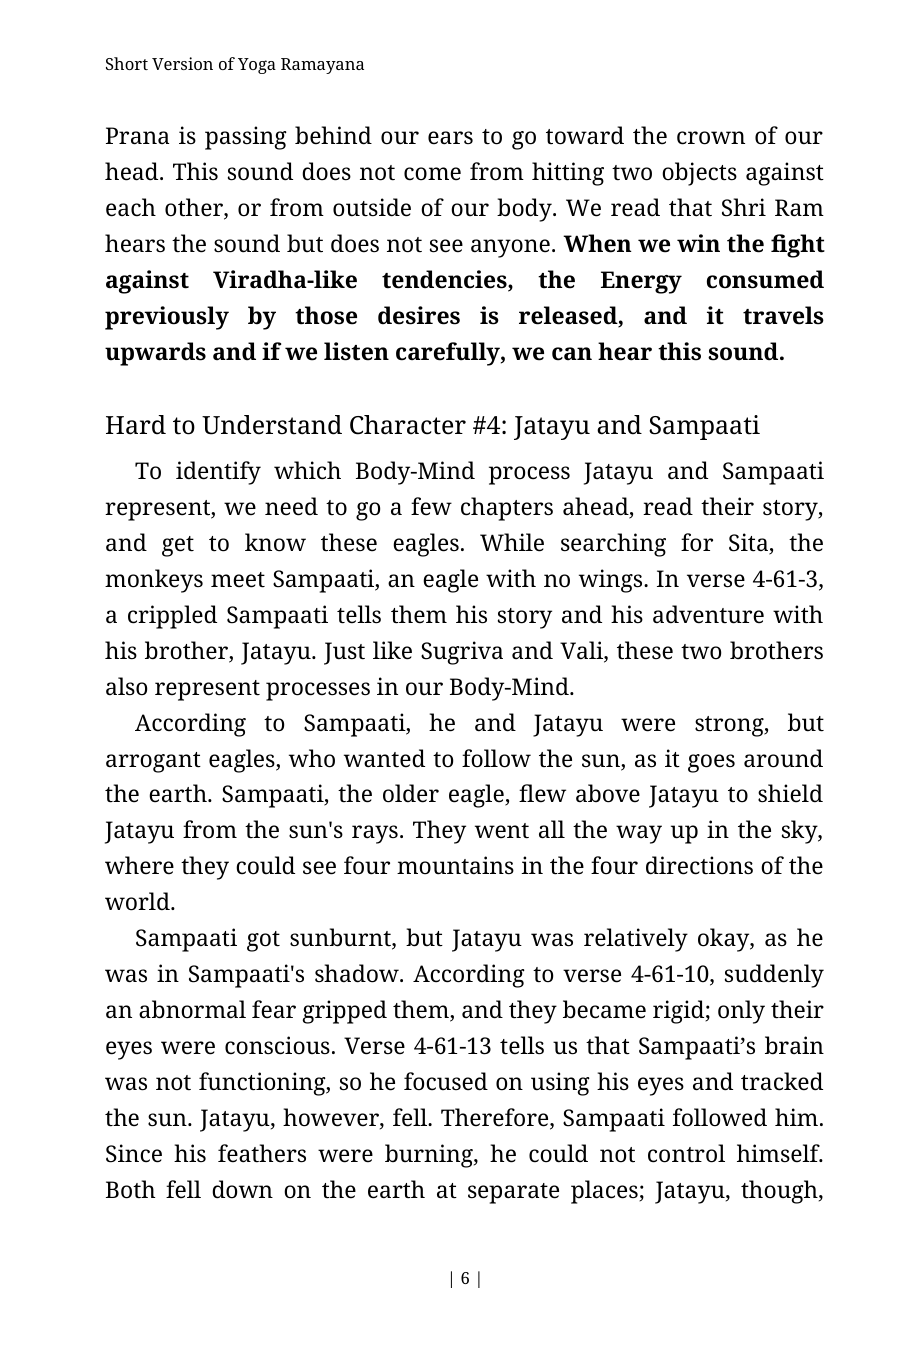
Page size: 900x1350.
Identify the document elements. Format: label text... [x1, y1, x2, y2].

text According to Sampaati, he and Jatayu were strong, but arrogant eagles, who wanted to follow the sun, as it goes around the earth. Sampaati, the older eagle, flew above Jatayu to shield Jatayu from the sun's rays. They went all the way up in the sky, where they could see four mountains in the four directions of the world. [105, 707, 825, 917]
subtitle Hard to Understand Character #4: Jatayu and Sampaati [105, 407, 825, 442]
text To identify which Body-Mind process Jatayu and Sampaati represent, we need to go a few chapters ahead, read their story, and get to know these eagles. While searching for Sita, the monkeys meet Sampaati, an eagle with no wings. In verse 4-61-3, a crippled Sampaati tells them his story and his adventure with his brother, Jatayu. Just like Sugriva and Vali, these two brothers also represent processes in our Body-Mind. [105, 455, 825, 702]
